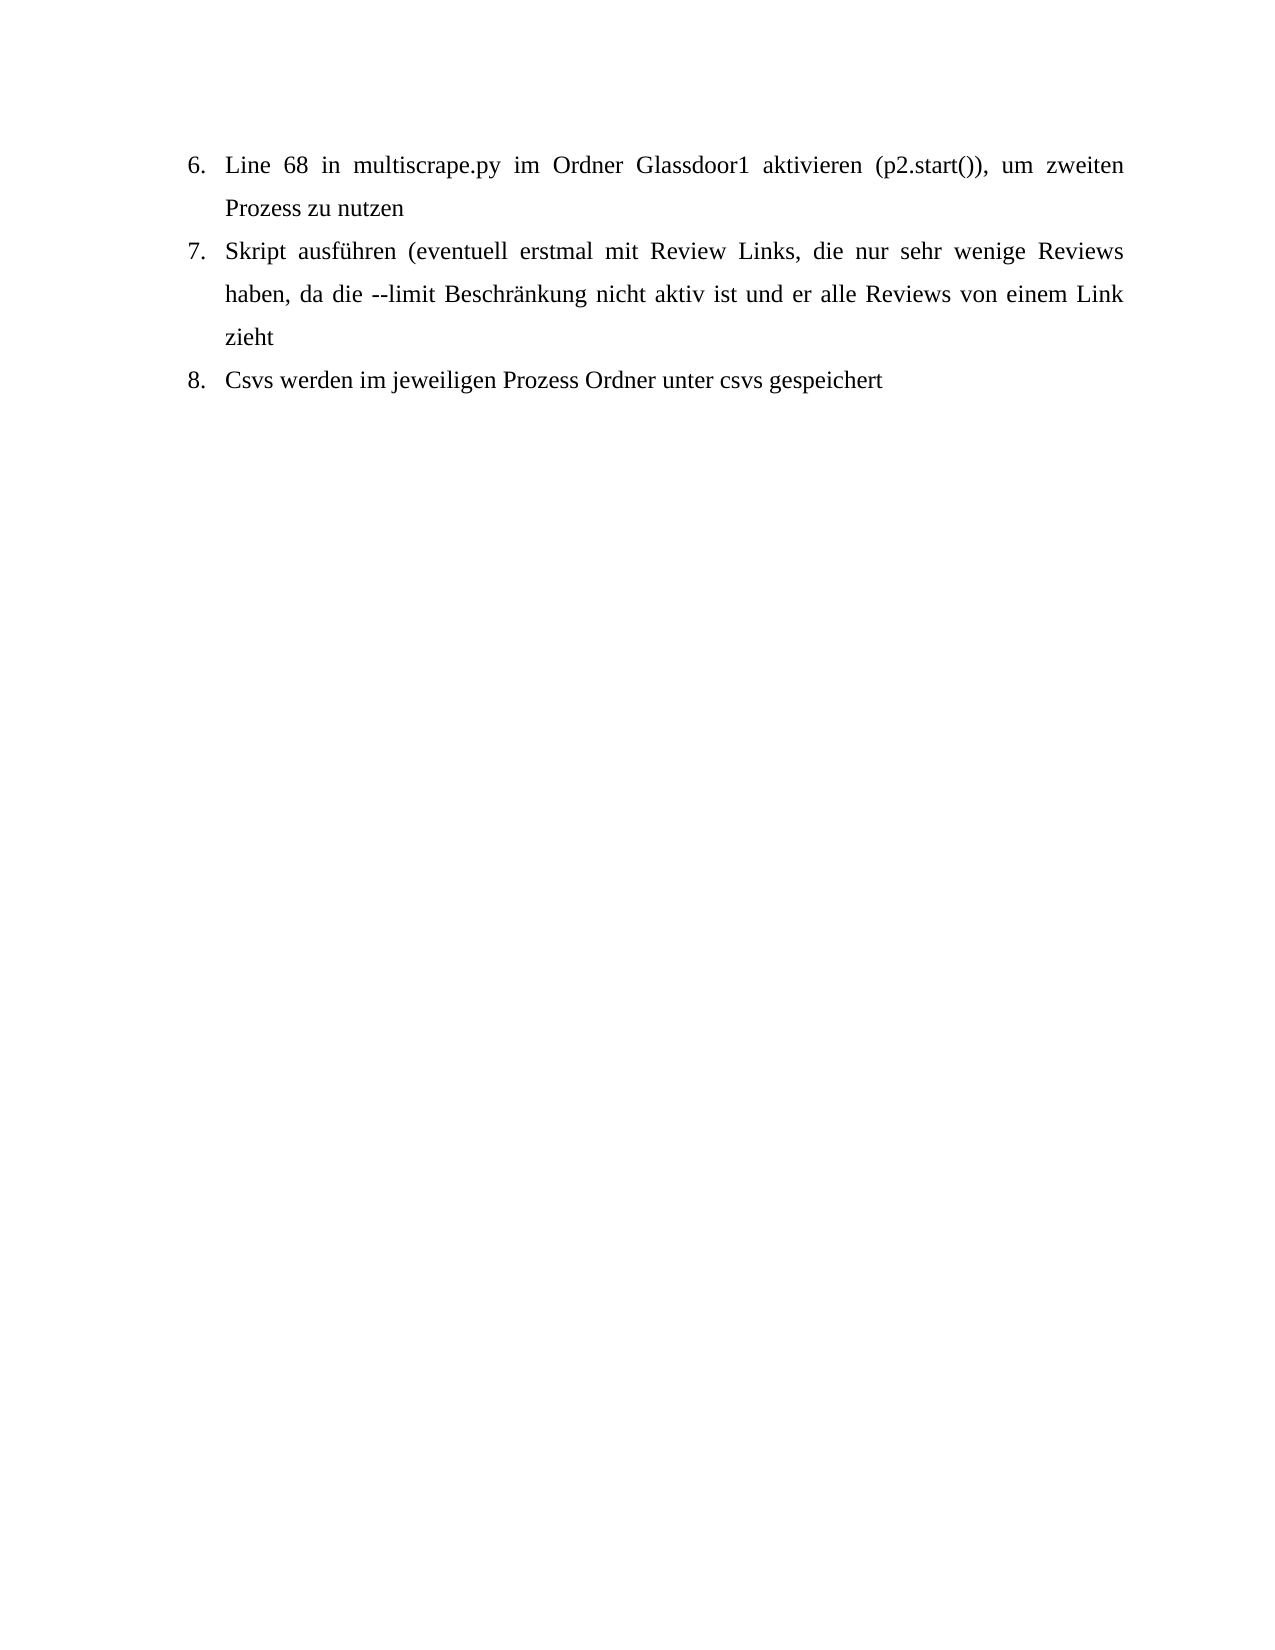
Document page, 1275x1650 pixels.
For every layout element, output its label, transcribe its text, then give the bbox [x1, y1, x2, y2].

list Line 68 in multiscrape.py im Ordner Glassdoor1 aktivieren (p2.start()), um zweiten Prozess zu nutzen [187, 150, 1125, 222]
list Csvs werden im jeweiligen Prozess Ordner unter csvs gespeichert [187, 366, 1125, 394]
list Skript ausführen (eventuell erstmal mit Review Links, die nur sehr wenige Reviews haben, da die --limit Beschränkung nicht aktiv ist und er alle Reviews von einem Link zieht [187, 236, 1125, 351]
